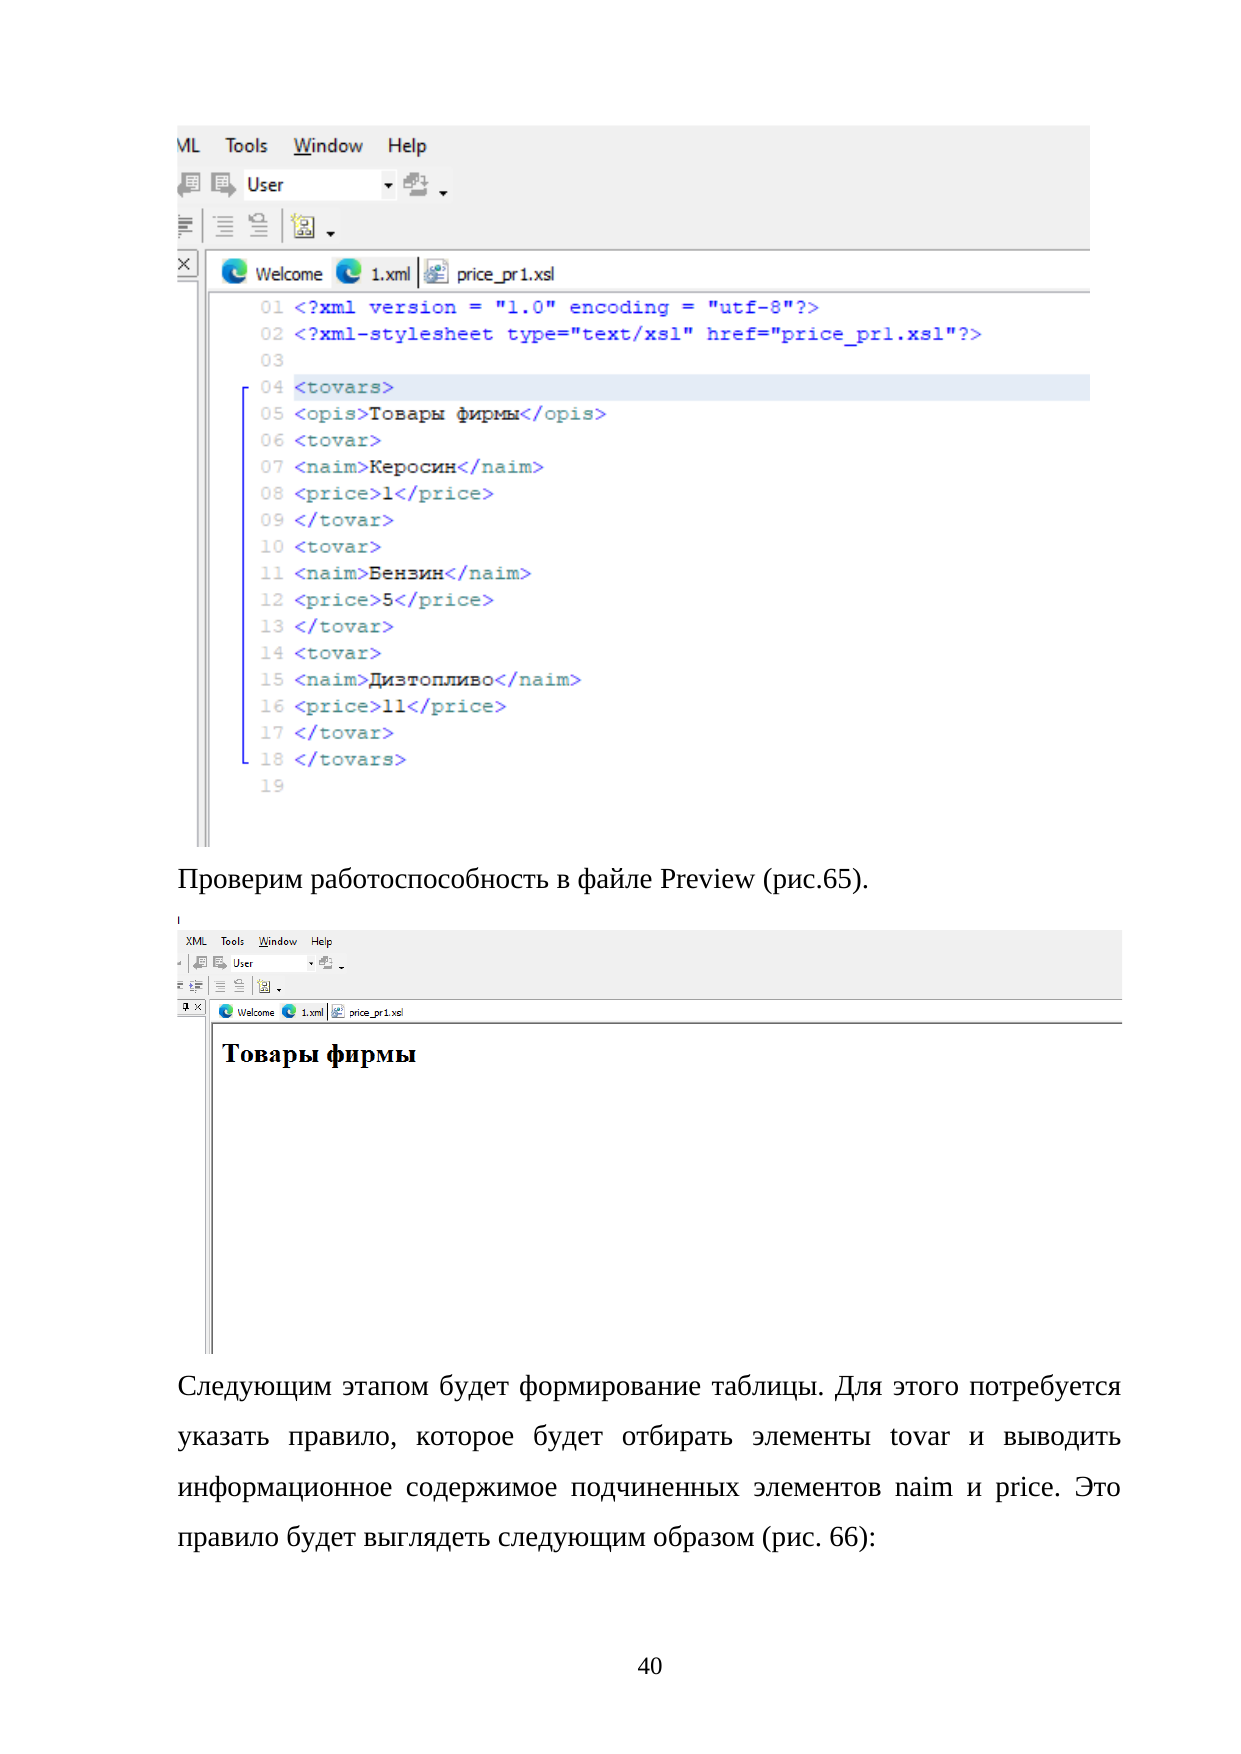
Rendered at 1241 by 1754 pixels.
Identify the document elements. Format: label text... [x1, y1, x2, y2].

text Проверим работоспособность в файле Preview (рис.65). [177, 861, 1122, 894]
picture [177, 118, 1090, 847]
picture [177, 911, 1123, 1354]
text Следующим этапом будет формирование таблицы. Для этого потребуется указать правило, которое будет отбирать элементы tovar и выводить информационное содержимое подчиненных элементов naim и price. Это правило будет выглядеть следующим образом (рис. 66): [177, 1368, 1122, 1553]
